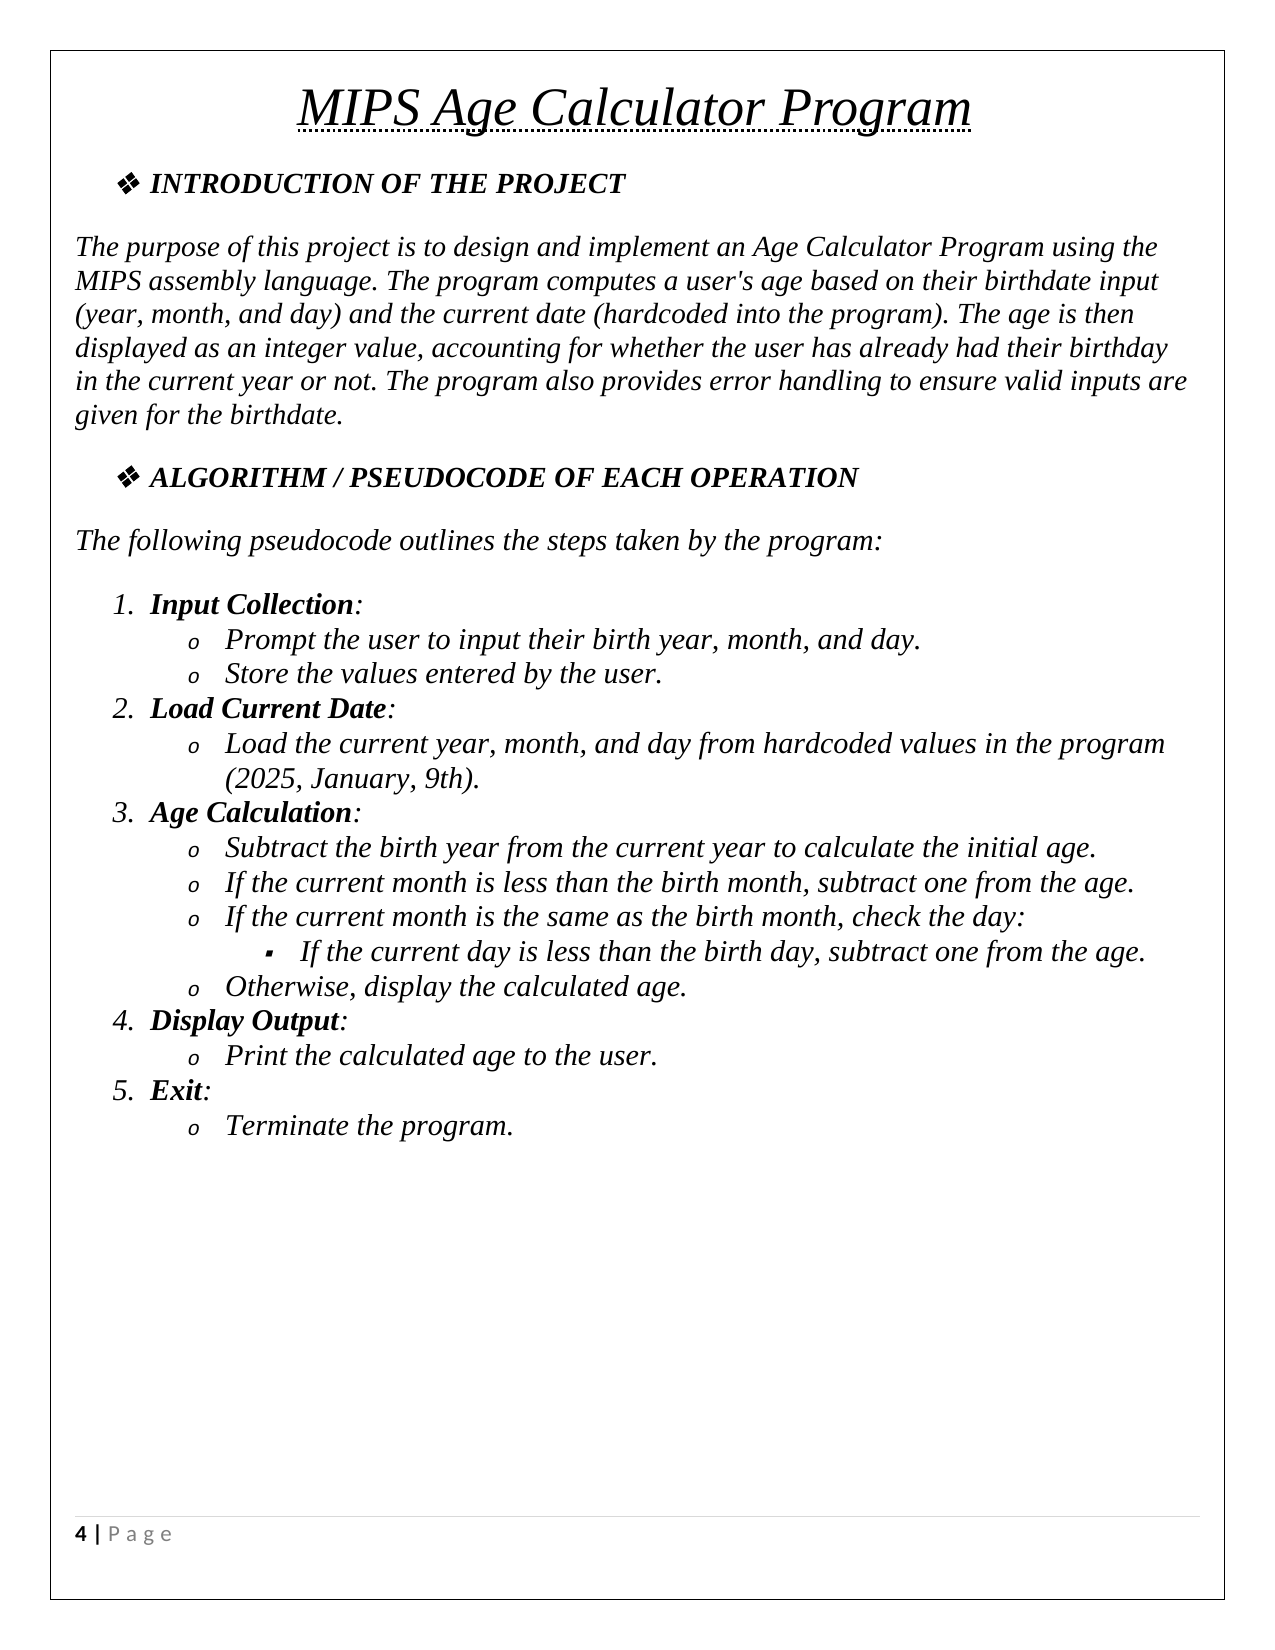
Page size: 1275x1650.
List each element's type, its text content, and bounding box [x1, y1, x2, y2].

list Exit: [112, 1072, 1200, 1107]
list Terminate the program. [187, 1107, 1200, 1141]
text The following pseudocode outlines the steps taken by the program: [75, 522, 1200, 557]
list Load the current year, month, and day from hardcoded values in the program (2025, January, 9th). [187, 725, 1200, 794]
list If the current day is less than the birth day, subtract one from the age. [262, 933, 1200, 968]
list Load Current Date: [112, 690, 1200, 725]
text The purpose of this project is to design and implement an Age Calculator Program using the MIPS assembly language. The program computes a user's age based on their birthdate input (year, month, and day) and the current date (hardcoded into the program). The age is then displayed as an integer value, accounting for whether the user has already had their birthday in the current year or not. The program also provides error handling to ensure valid inputs are given for the birthdate. [75, 229, 1200, 431]
list Otherwise, display the calculated age. [187, 968, 1200, 1003]
list Print the calculated age to the user. [187, 1037, 1200, 1072]
list If the current month is less than the birth month, subtract one from the age. [187, 864, 1200, 898]
list If the current month is the same as the birth month, check the day: [187, 898, 1200, 933]
list ALGORITHM / PSEUDOCODE OF EACH OPERATION [112, 460, 1200, 493]
list Age Calculation: [112, 794, 1200, 829]
list INTRODUCTION OF THE PROJECT [112, 166, 1200, 200]
list Input Collection: [112, 586, 1200, 621]
list Store the values entered by the user. [187, 656, 1200, 690]
list Prompt the user to input their birth year, month, and day. [187, 621, 1200, 656]
list Subtract the birth year from the current year to calculate the initial age. [187, 829, 1200, 864]
text MIPS Age Calculator Program [75, 75, 1200, 137]
list Display Output: [112, 1003, 1200, 1037]
